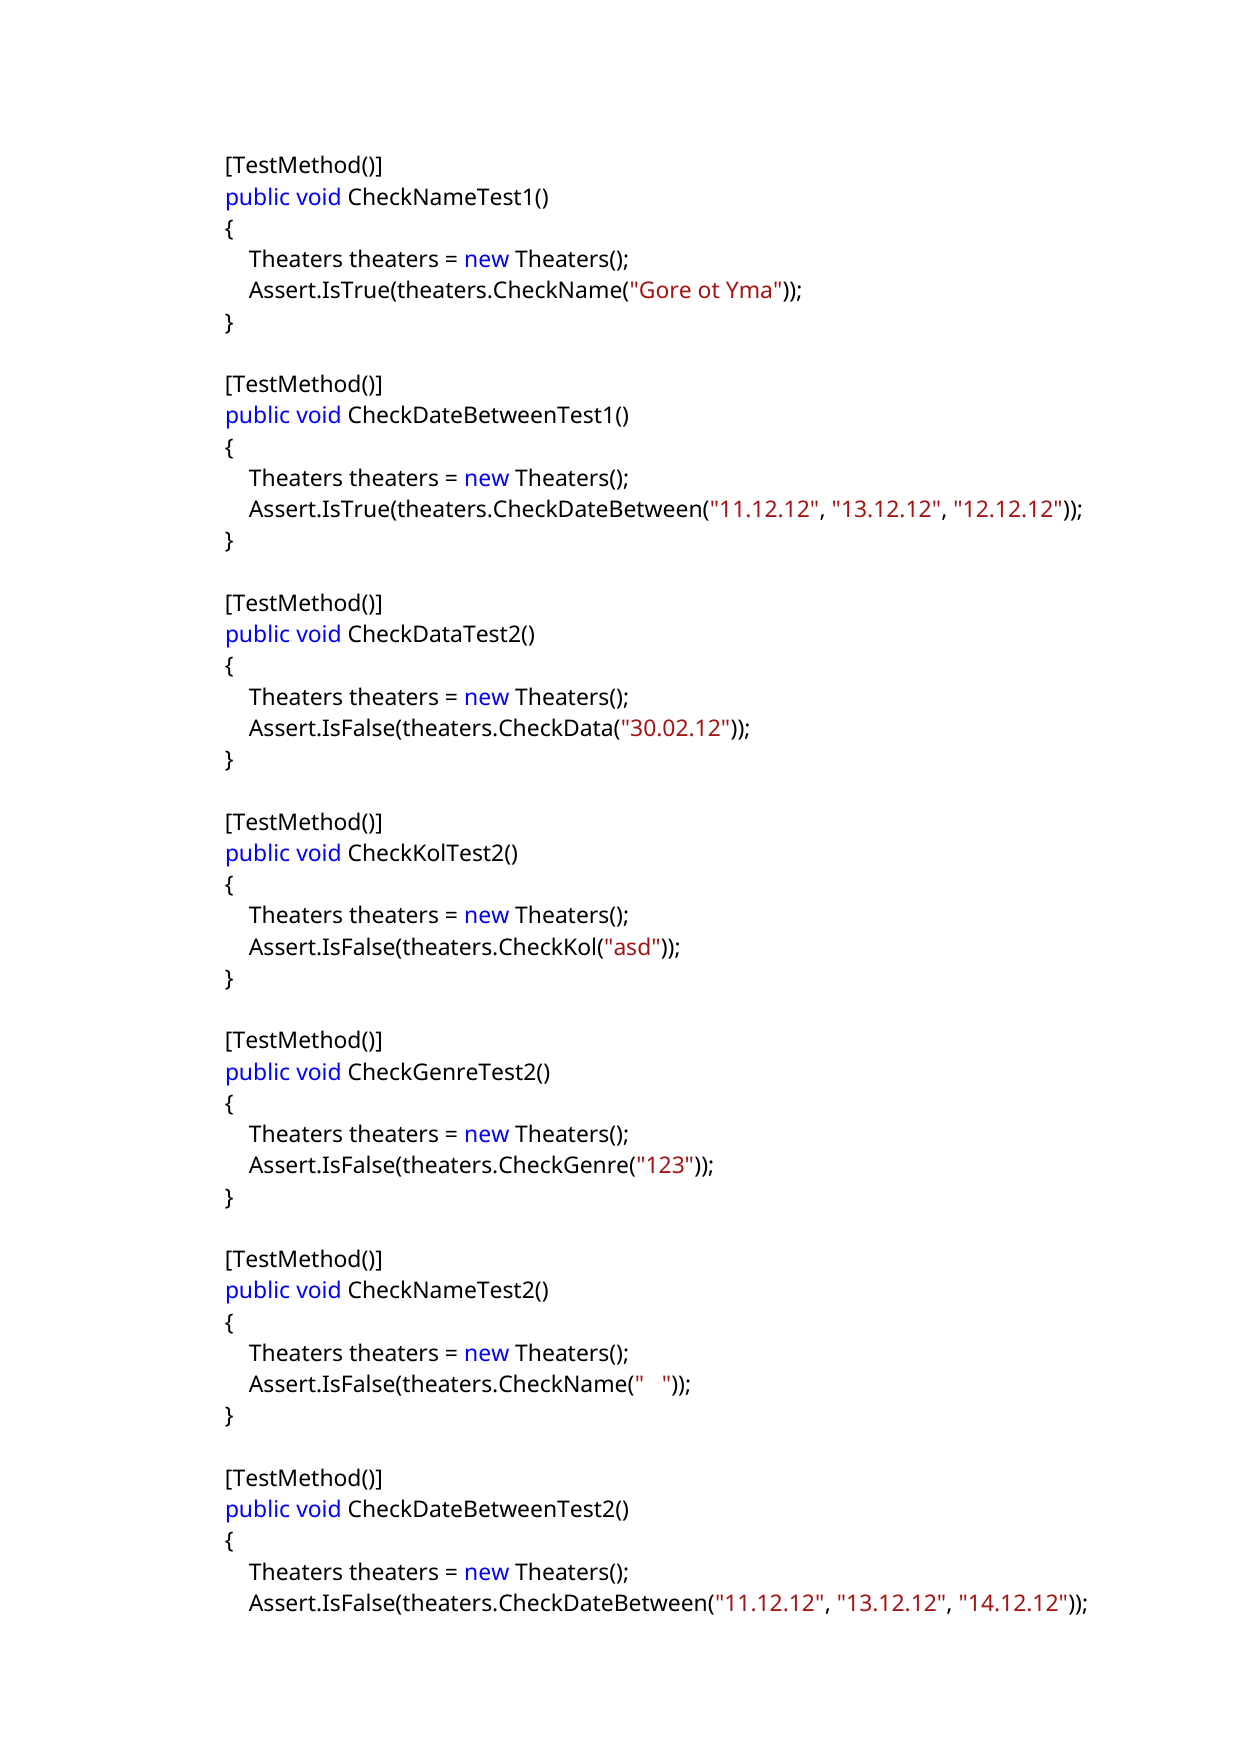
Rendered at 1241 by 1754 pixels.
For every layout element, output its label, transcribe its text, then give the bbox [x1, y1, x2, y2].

text Assert.IsFalse(theaters.CheckGenre("123")); [177, 1149, 1152, 1181]
text Assert.IsFalse(theaters.CheckData("30.02.12")); [177, 712, 1152, 743]
text } [177, 962, 1152, 993]
text [TestMethod()] [177, 1024, 1152, 1056]
text { [177, 649, 1152, 681]
text public void CheckNameTest2() [177, 1274, 1152, 1306]
text } [177, 743, 1152, 774]
text { [177, 868, 1152, 899]
text Assert.IsFalse(theaters.CheckKol("asd")); [177, 931, 1152, 962]
text [TestMethod()] [177, 806, 1152, 837]
text Assert.IsTrue(theaters.CheckName("Gore ot Yma")); [177, 274, 1152, 306]
text } [177, 1399, 1152, 1431]
text } [177, 524, 1152, 556]
text public void CheckDataTest2() [177, 618, 1152, 649]
text public void CheckGenreTest2() [177, 1056, 1152, 1087]
text Theaters theaters = new Theaters(); [177, 243, 1152, 274]
text Theaters theaters = new Theaters(); [177, 899, 1152, 931]
text [TestMethod()] [177, 1462, 1152, 1493]
text Theaters theaters = new Theaters(); [177, 681, 1152, 712]
text { [177, 1087, 1152, 1118]
text public void CheckNameTest1() [177, 181, 1152, 212]
text public void CheckKolTest2() [177, 837, 1152, 868]
text Assert.IsFalse(theaters.CheckName(" ")); [177, 1368, 1152, 1399]
text [TestMethod()] [177, 1243, 1152, 1274]
text public void CheckDateBetweenTest1() [177, 399, 1152, 431]
text [TestMethod()] [177, 368, 1152, 399]
text public void CheckDateBetweenTest2() [177, 1493, 1152, 1524]
text { [177, 212, 1152, 243]
text { [177, 1306, 1152, 1337]
text } [177, 1181, 1152, 1212]
text { [177, 431, 1152, 462]
text Assert.IsTrue(theaters.CheckDateBetween("11.12.12", "13.12.12", "12.12.12")); [177, 493, 1152, 524]
text Theaters theaters = new Theaters(); [177, 1337, 1152, 1368]
text Theaters theaters = new Theaters(); [177, 462, 1152, 493]
text Assert.IsFalse(theaters.CheckDateBetween("11.12.12", "13.12.12", "14.12.12")); [177, 1587, 1152, 1618]
text } [177, 306, 1152, 337]
text [TestMethod()] [177, 149, 1152, 181]
text Theaters theaters = new Theaters(); [177, 1556, 1152, 1587]
text [TestMethod()] [177, 587, 1152, 618]
text { [177, 1524, 1152, 1556]
text Theaters theaters = new Theaters(); [177, 1118, 1152, 1149]
